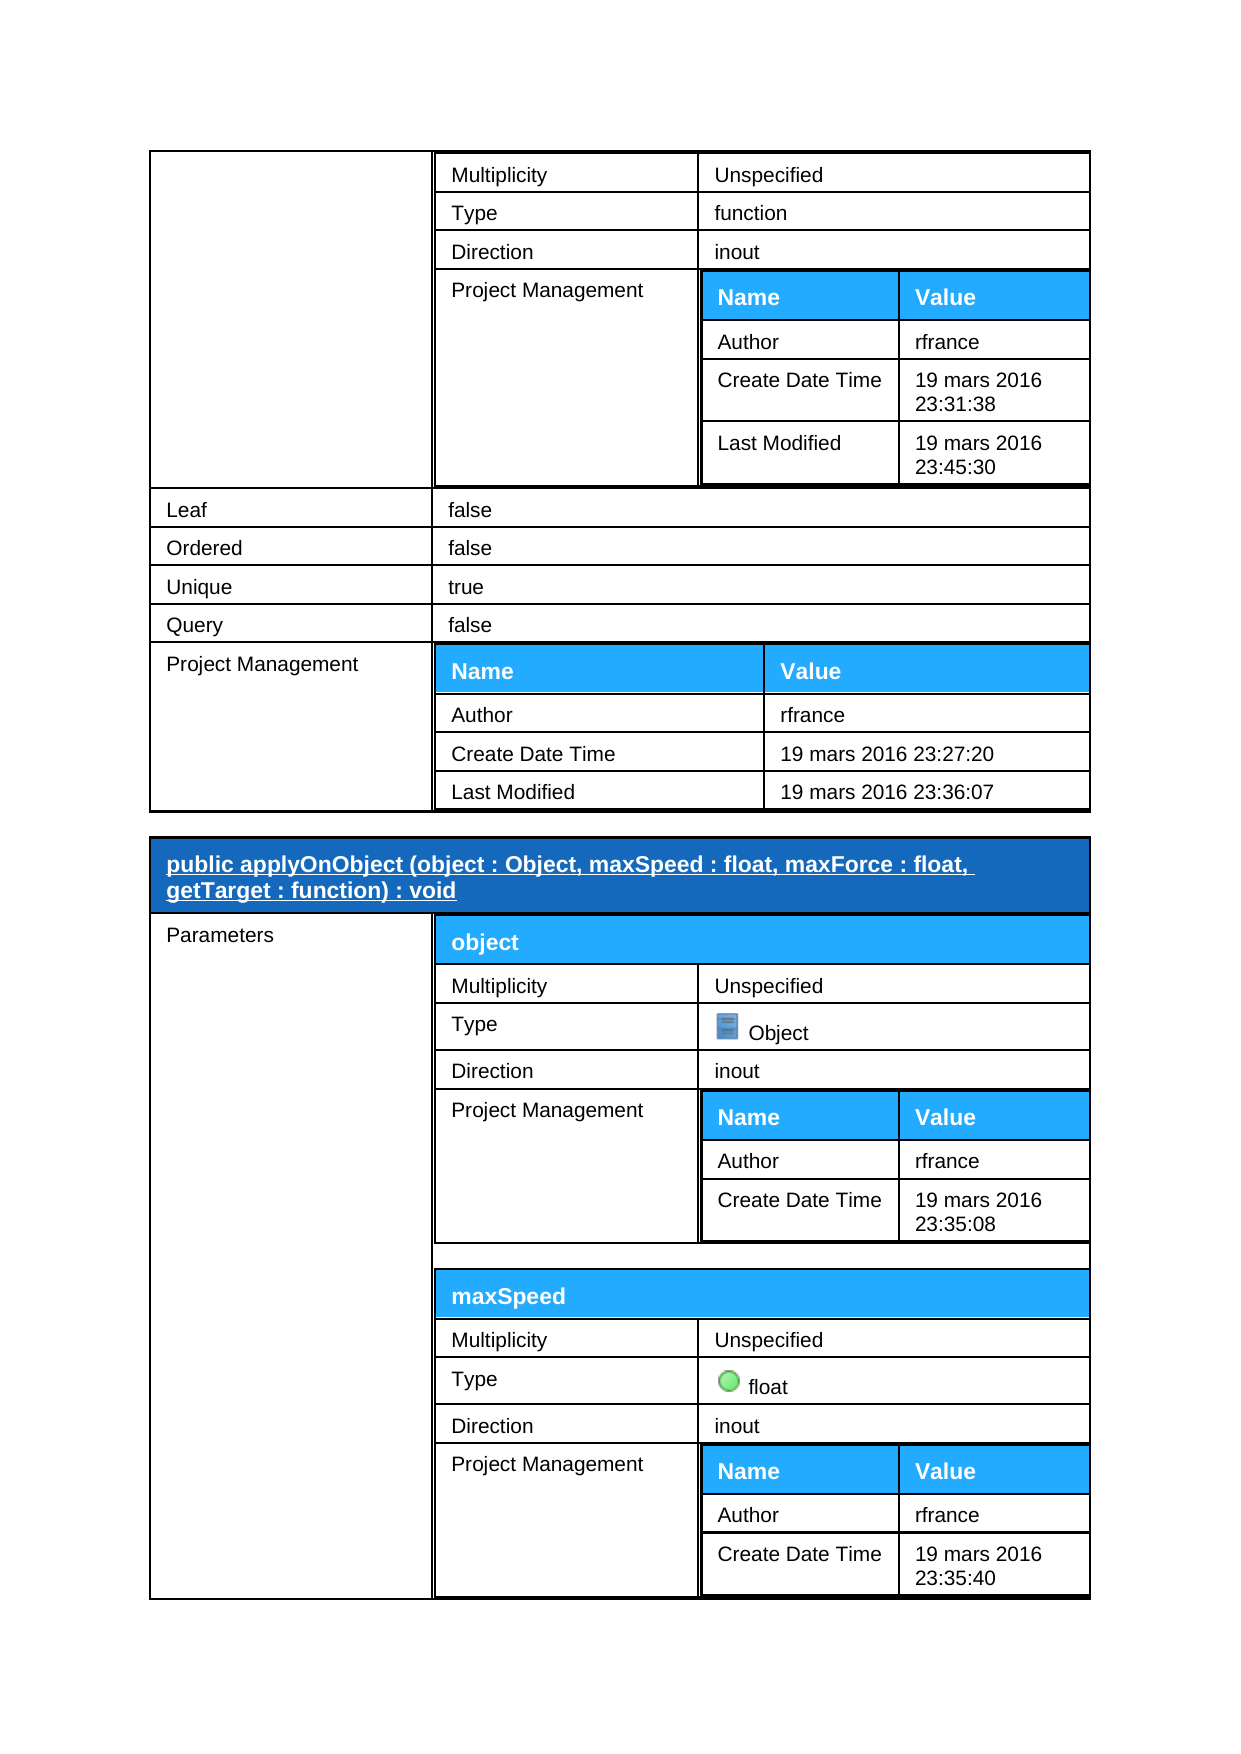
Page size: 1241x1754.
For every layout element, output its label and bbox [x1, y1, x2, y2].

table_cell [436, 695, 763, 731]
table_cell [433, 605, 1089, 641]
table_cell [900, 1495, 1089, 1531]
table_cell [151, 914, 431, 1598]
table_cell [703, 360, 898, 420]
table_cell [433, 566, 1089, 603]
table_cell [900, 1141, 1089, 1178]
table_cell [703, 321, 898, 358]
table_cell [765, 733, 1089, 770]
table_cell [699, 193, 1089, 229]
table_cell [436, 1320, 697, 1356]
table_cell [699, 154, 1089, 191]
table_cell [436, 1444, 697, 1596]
picture [714, 1366, 743, 1395]
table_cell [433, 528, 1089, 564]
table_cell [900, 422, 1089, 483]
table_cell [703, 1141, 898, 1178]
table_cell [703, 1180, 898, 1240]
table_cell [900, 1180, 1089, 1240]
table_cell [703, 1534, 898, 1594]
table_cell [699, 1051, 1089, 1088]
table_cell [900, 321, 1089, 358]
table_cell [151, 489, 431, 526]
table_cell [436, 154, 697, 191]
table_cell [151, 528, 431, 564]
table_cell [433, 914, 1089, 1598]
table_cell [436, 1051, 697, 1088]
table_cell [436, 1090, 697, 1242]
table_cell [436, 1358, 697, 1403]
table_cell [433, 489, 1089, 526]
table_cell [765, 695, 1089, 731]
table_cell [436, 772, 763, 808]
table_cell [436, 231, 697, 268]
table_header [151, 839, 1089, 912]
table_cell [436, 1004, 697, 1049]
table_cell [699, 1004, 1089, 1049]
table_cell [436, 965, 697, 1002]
picture [714, 1012, 743, 1041]
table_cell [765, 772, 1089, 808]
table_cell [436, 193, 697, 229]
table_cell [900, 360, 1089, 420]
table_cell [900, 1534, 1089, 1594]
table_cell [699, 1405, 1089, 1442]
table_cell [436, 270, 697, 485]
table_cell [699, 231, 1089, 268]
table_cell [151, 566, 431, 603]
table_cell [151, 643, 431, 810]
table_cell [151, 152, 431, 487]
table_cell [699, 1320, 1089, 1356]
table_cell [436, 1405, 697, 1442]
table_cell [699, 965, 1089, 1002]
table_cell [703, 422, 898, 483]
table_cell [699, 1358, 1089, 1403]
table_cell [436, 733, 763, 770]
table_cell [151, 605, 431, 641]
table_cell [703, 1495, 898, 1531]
